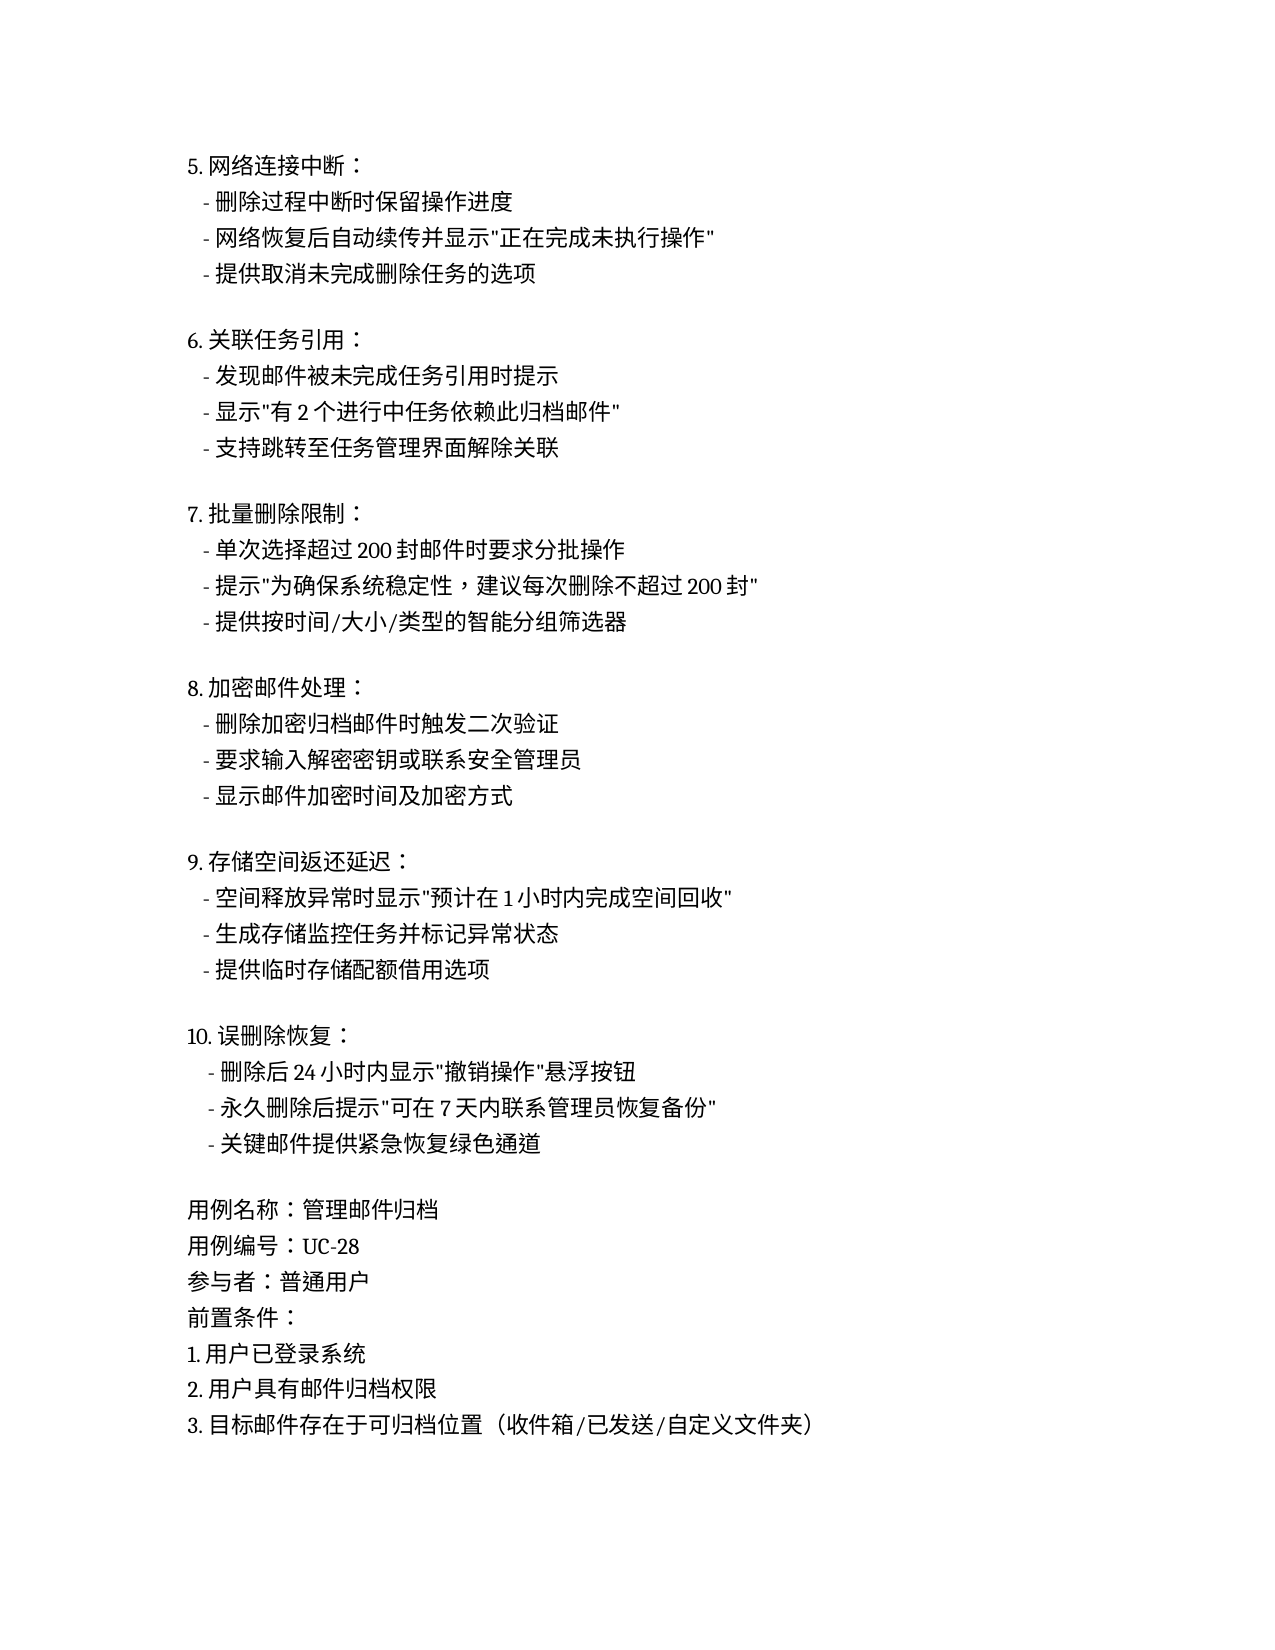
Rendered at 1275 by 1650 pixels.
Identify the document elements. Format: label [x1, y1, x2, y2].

text [187, 150, 1087, 1471]
